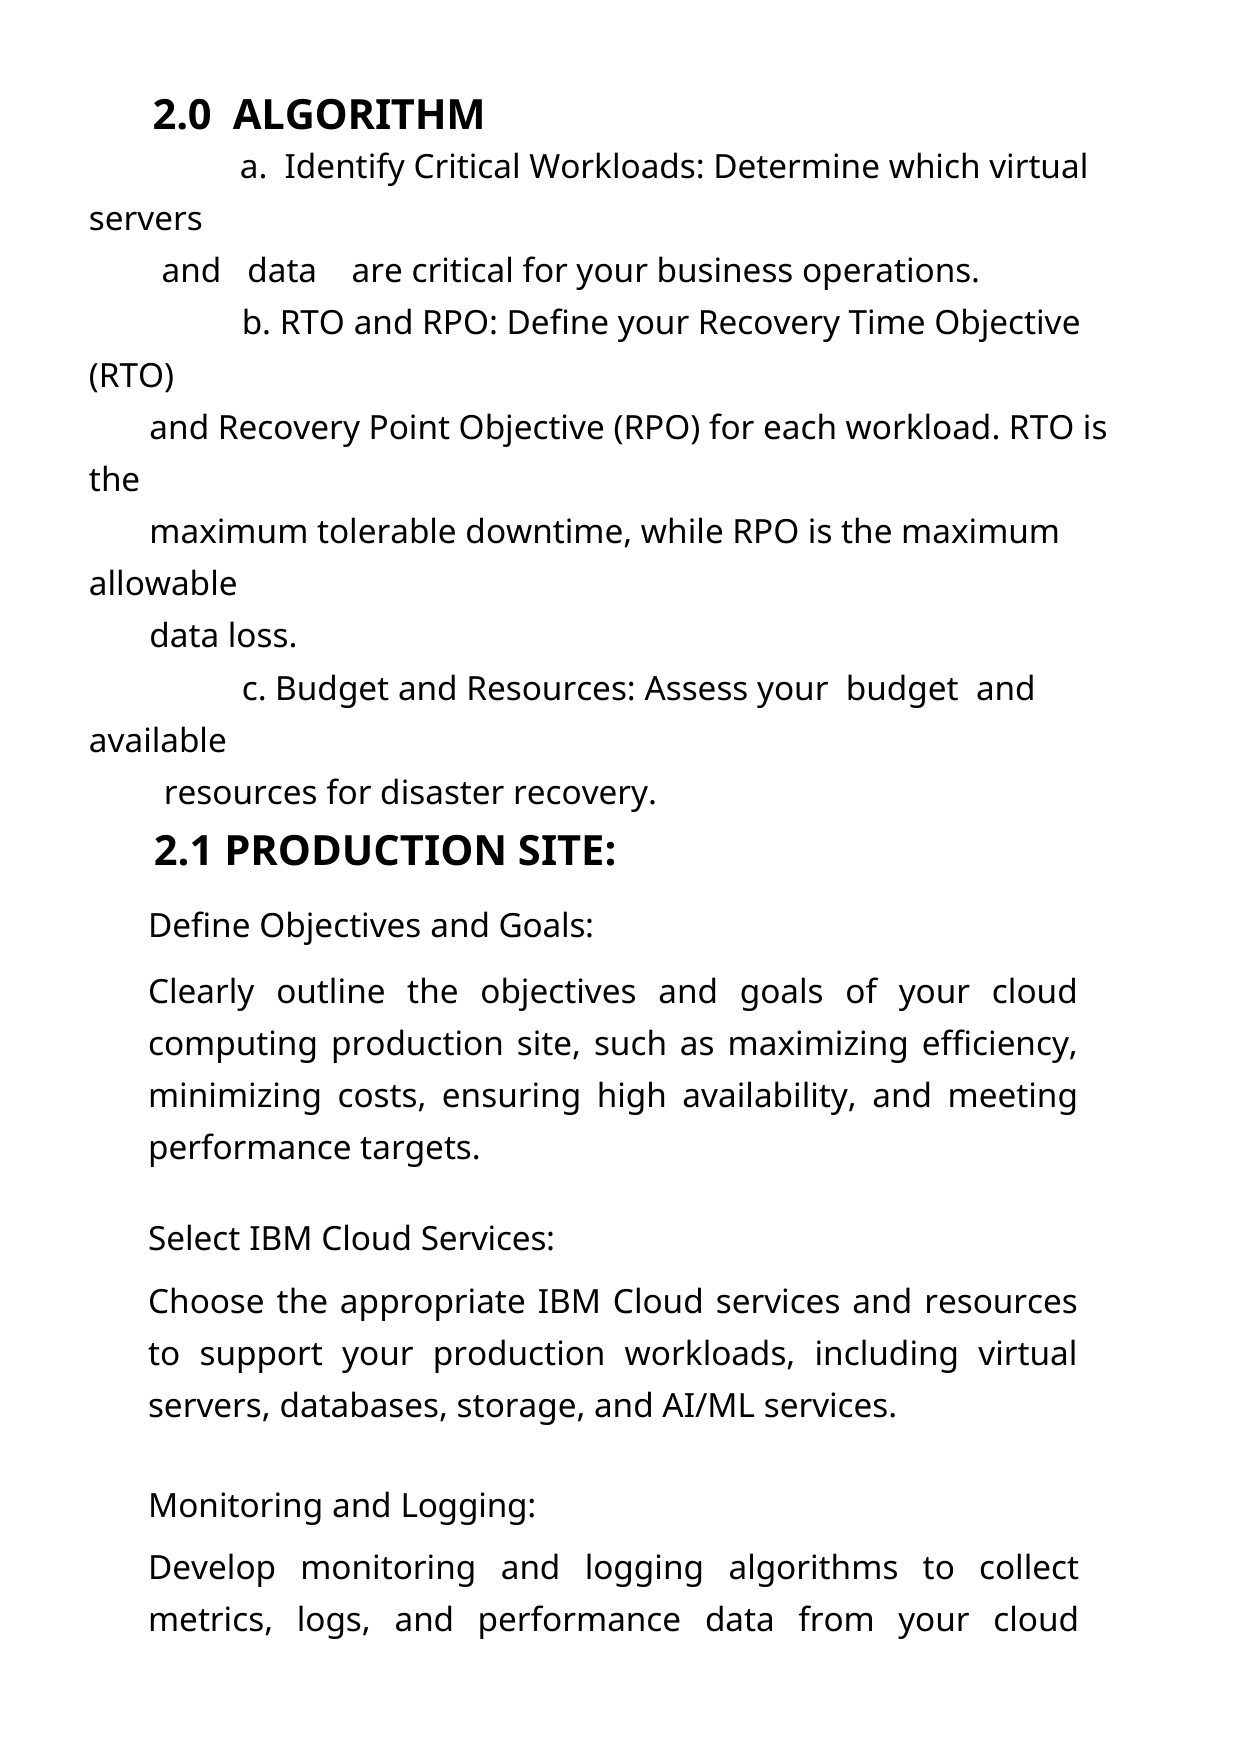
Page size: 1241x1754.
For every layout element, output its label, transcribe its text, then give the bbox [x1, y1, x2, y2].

subtitle maximum tolerable downtime, while RPO is the maximum allowable [89, 508, 1138, 606]
subtitle b. RTO and RPO: Define your Recovery Time Objective (RTO) [89, 299, 1138, 397]
text Monitoring and Logging: [148, 1482, 1165, 1527]
text Clearly outline the objectives and goals of your cloud computing production site, such as maximizing efficiency, minimizing costs, ensuring high availability, and meeting performance targets. [148, 967, 1079, 1169]
subtitle resources for disaster recovery. [89, 769, 1138, 814]
subtitle 2.0 ALGORITHM [89, 75, 1138, 143]
text Select IBM Cloud Services: [148, 1215, 1165, 1261]
text Define Objectives and Goals: [148, 902, 1165, 947]
text Choose the appropriate IBM Cloud services and resources to support your production workloads, including virtual servers, databases, storage, and AI/ML services. [148, 1277, 1079, 1427]
subtitle a. Identify Critical Workloads: Determine which virtual servers [89, 143, 1138, 240]
subtitle 2.1 PRODUCTION SITE: [89, 821, 1138, 878]
subtitle and Recovery Point Objective (RPO) for each workload. RTO is the [89, 403, 1138, 501]
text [148, 1544, 1079, 1642]
subtitle and data are critical for your business operations. [75, 247, 1138, 292]
subtitle c. Budget and Resources: Assess your budget and available [89, 664, 1138, 762]
subtitle data loss. [89, 612, 1138, 658]
